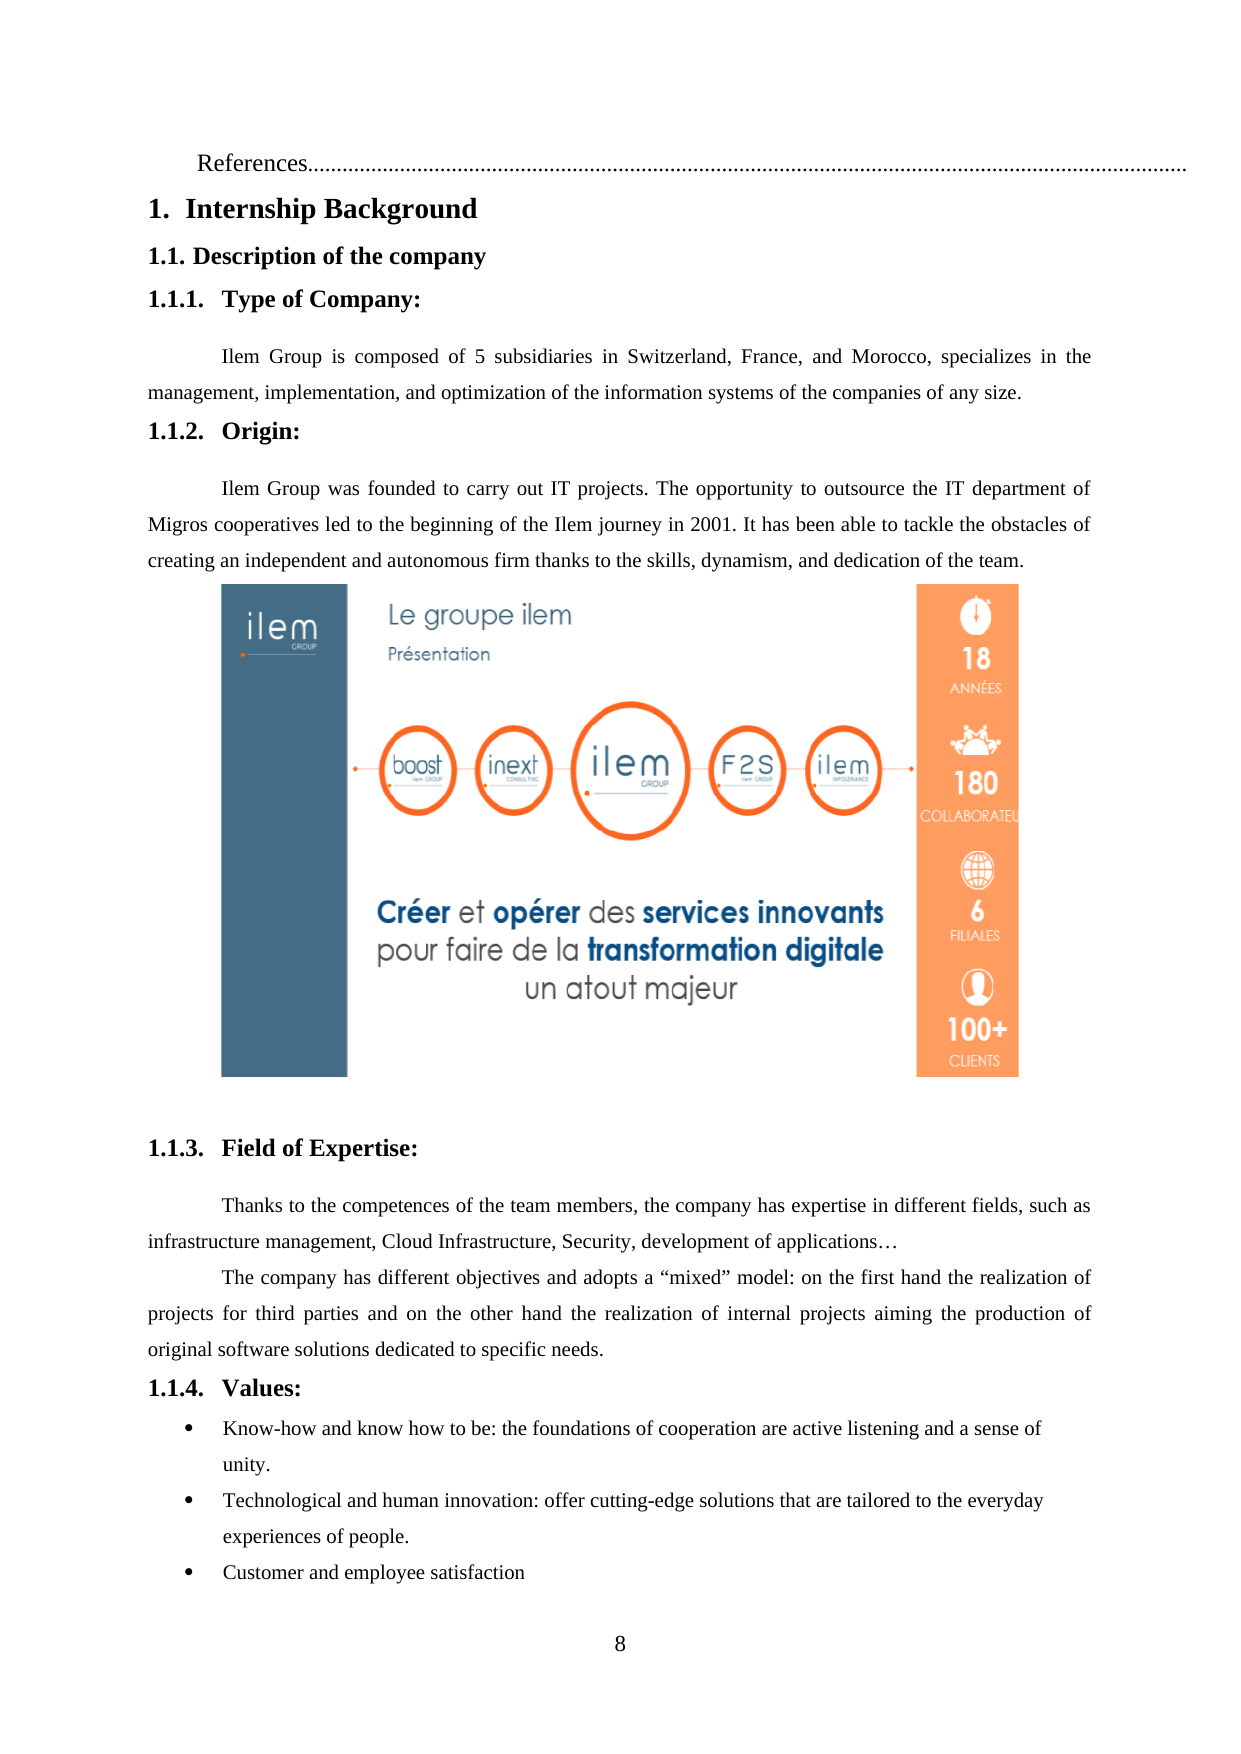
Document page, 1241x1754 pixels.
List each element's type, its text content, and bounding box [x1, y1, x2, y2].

list Field of Expertise: [148, 1133, 1093, 1162]
text Thanks to the competences of the team members, the company has expertise in different fields, such as infrastructure management, Cloud Infrastructure, Security, development of applications… [148, 1193, 1093, 1253]
list Customer and employee satisfaction [185, 1560, 1093, 1584]
text The company has different objectives and adopts a “mixed” model: on the first hand the realization of projects for third parties and on the other hand the realization of internal projects aiming the production of original software solutions dedicated to specific needs. [148, 1265, 1093, 1361]
list Technological and human innovation: offer cutting-edge solutions that are tailored to the everyday experiences of people. [185, 1488, 1093, 1548]
text Ilem Group is composed of 5 subsidiaries in Switzerland, France, and Morocco, specializes in the management, implementation, and optimization of the information systems of the companies of any size. [148, 344, 1093, 404]
picture [221, 584, 1019, 1077]
list Know-how and know how to be: the foundations of cooperation are active listening and a sense of unity. [185, 1416, 1093, 1476]
list Internship Background [148, 191, 1093, 224]
text Ilem Group was founded to carry out IT projects. The opportunity to outsource the IT department of Migros cooperatives led to the beginning of the Ilem journey in 2001. It has been able to tackle the obstacles of creating an independent and autonomous firm thanks to the skills, dynamism, and dedication of the team. [148, 476, 1093, 572]
list Type of Company: [148, 284, 1093, 313]
list Origin: [148, 416, 1093, 445]
list Values: [148, 1373, 1093, 1402]
list Description of the company [148, 241, 1093, 270]
